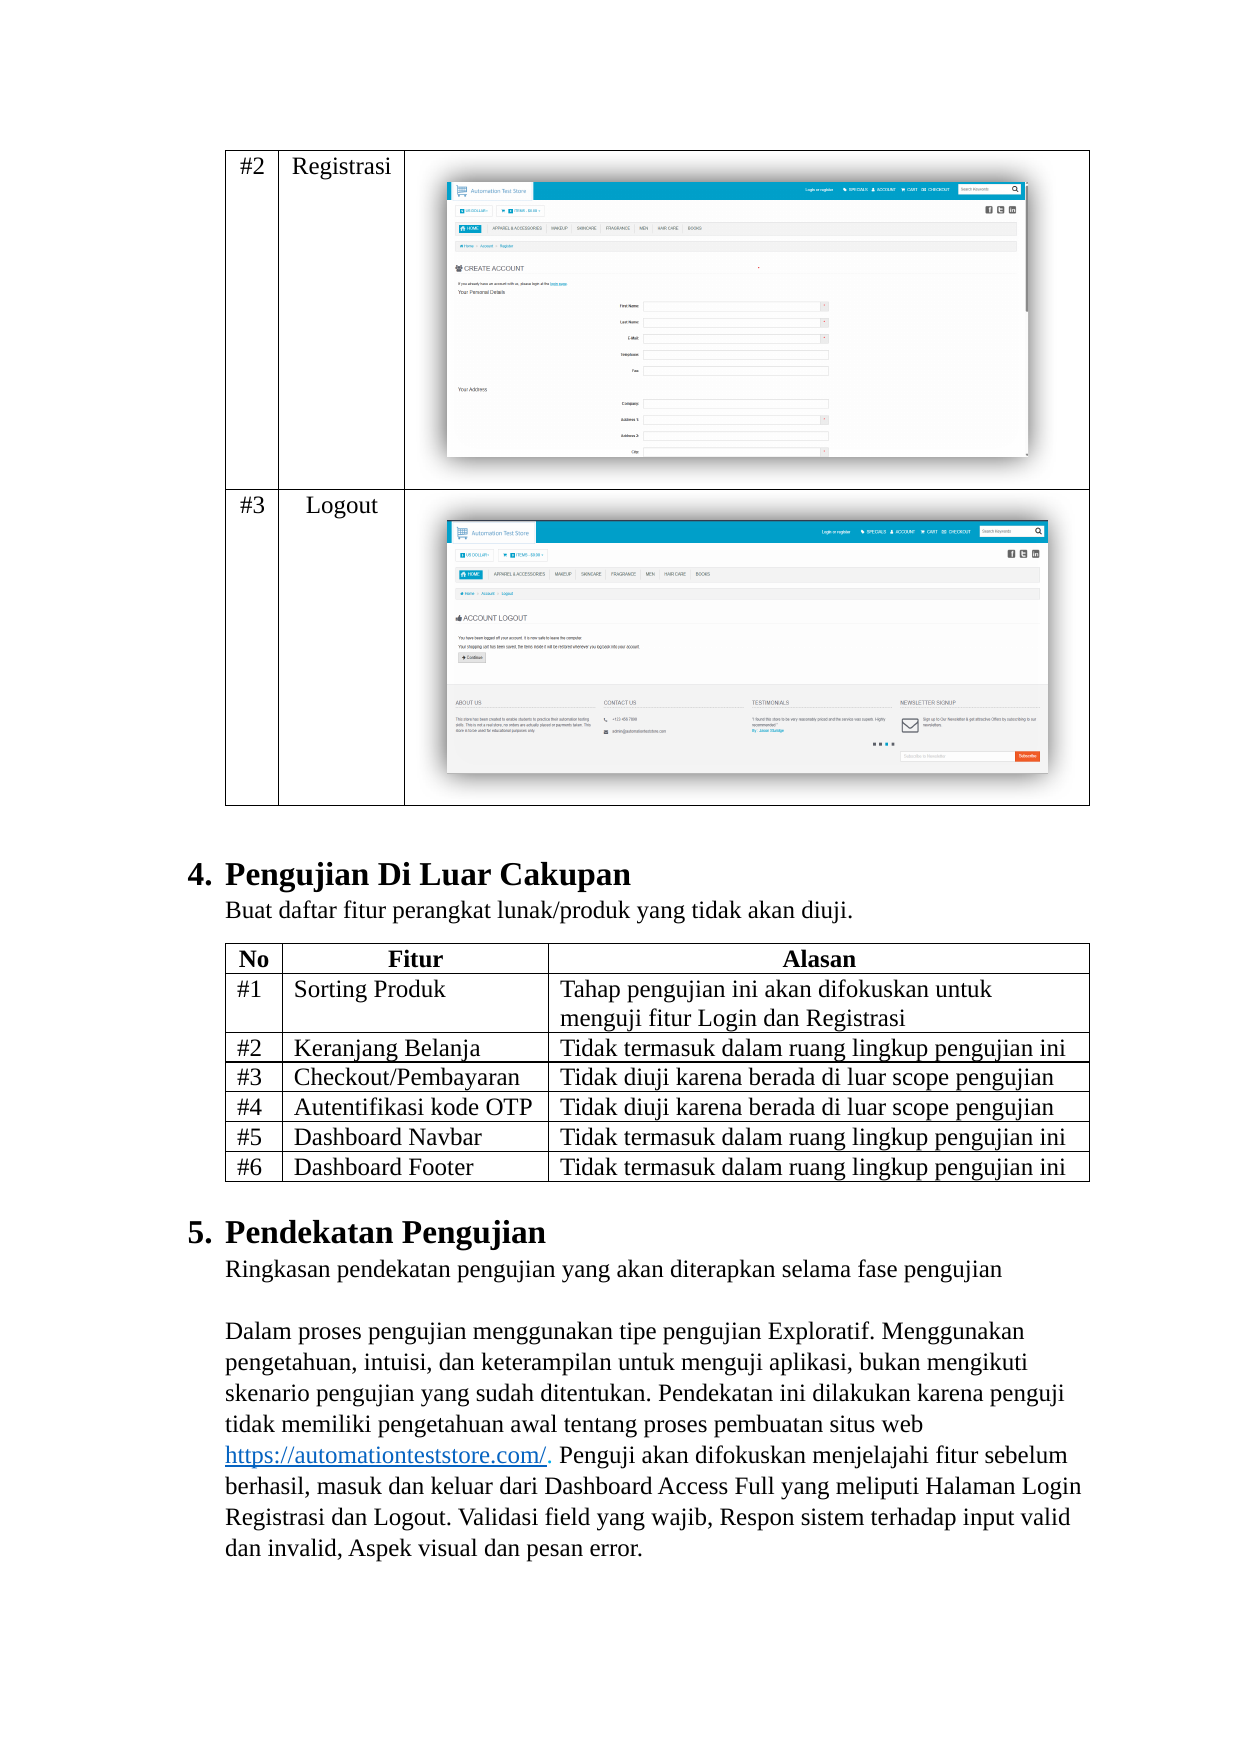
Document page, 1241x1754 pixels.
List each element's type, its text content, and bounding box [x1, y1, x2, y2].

table_cell #4 [226, 1092, 282, 1121]
table_cell Tahap pengujian ini akan difokuskan untuk menguji fitur Login dan Registrasi [549, 974, 1089, 1032]
list Buat daftar fitur perangkat lunak/produk yang tidak akan diuji. [225, 896, 1090, 924]
table_cell Checkout/Pembayaran [283, 1063, 548, 1091]
table_cell #2 [226, 1033, 282, 1061]
table_cell Sorting Produk [283, 974, 548, 1032]
table_cell Logout [279, 490, 404, 805]
table_cell #1 [226, 974, 282, 1032]
list Dalam proses pengujian menggunakan tipe pengujian Exploratif. Menggunakan pengetahuan, intuisi, dan keterampilan untuk menguji aplikasi, bukan mengikuti skenario pengujian yang sudah ditentukan. Pendekatan ini dilakukan karena penguji tidak memiliki pengetahuan awal tentang proses pembuatan situs web https://automationteststore.com/. Penguji akan difokuskan menjelajahi fitur sebelum berhasil, masuk dan keluar dari Dashboard Access Full yang meliputi Halaman Login Registrasi dan Logout. Validasi field yang wajib, Respon sistem terhadap input valid dan invalid, Aspek visual dan pesan error. [225, 1316, 1090, 1562]
table_cell Dashboard Navbar [283, 1122, 548, 1151]
table_cell #2 [226, 151, 278, 489]
table_header No [226, 944, 282, 973]
list Ringkasan pendekatan pengujian yang akan diterapkan selama fase pengujian [225, 1254, 1090, 1283]
table_cell #6 [226, 1152, 282, 1181]
table_cell Registrasi [279, 151, 404, 489]
picture [959, 185, 1020, 194]
table_header Alasan [549, 944, 1089, 973]
table_cell #3 [226, 490, 278, 805]
table_header Fitur [283, 944, 548, 973]
table_cell [405, 490, 1089, 805]
table_cell Tidak diuji karena berada di luar scope pengujian [549, 1092, 1089, 1121]
table_cell #5 [226, 1122, 282, 1151]
table_cell Autentifikasi kode OTP [283, 1092, 548, 1121]
table_cell Keranjang Belanja [283, 1033, 548, 1061]
table_cell Dashboard Footer [283, 1152, 548, 1181]
picture [447, 520, 1048, 774]
table_cell Tidak termasuk dalam ruang lingkup pengujian ini [549, 1152, 1089, 1181]
list Pengujian Di Luar Cakupan [187, 854, 1090, 892]
table_cell Tidak termasuk dalam ruang lingkup pengujian ini [549, 1122, 1089, 1151]
table_cell #3 [226, 1063, 282, 1091]
table_cell [405, 151, 1089, 489]
picture [447, 182, 1029, 457]
table_cell Tidak termasuk dalam ruang lingkup pengujian ini [549, 1033, 1089, 1061]
list Pendekatan Pengujian [187, 1213, 1090, 1251]
table_cell Tidak diuji karena berada di luar scope pengujian [549, 1063, 1089, 1091]
picture [980, 526, 1044, 536]
